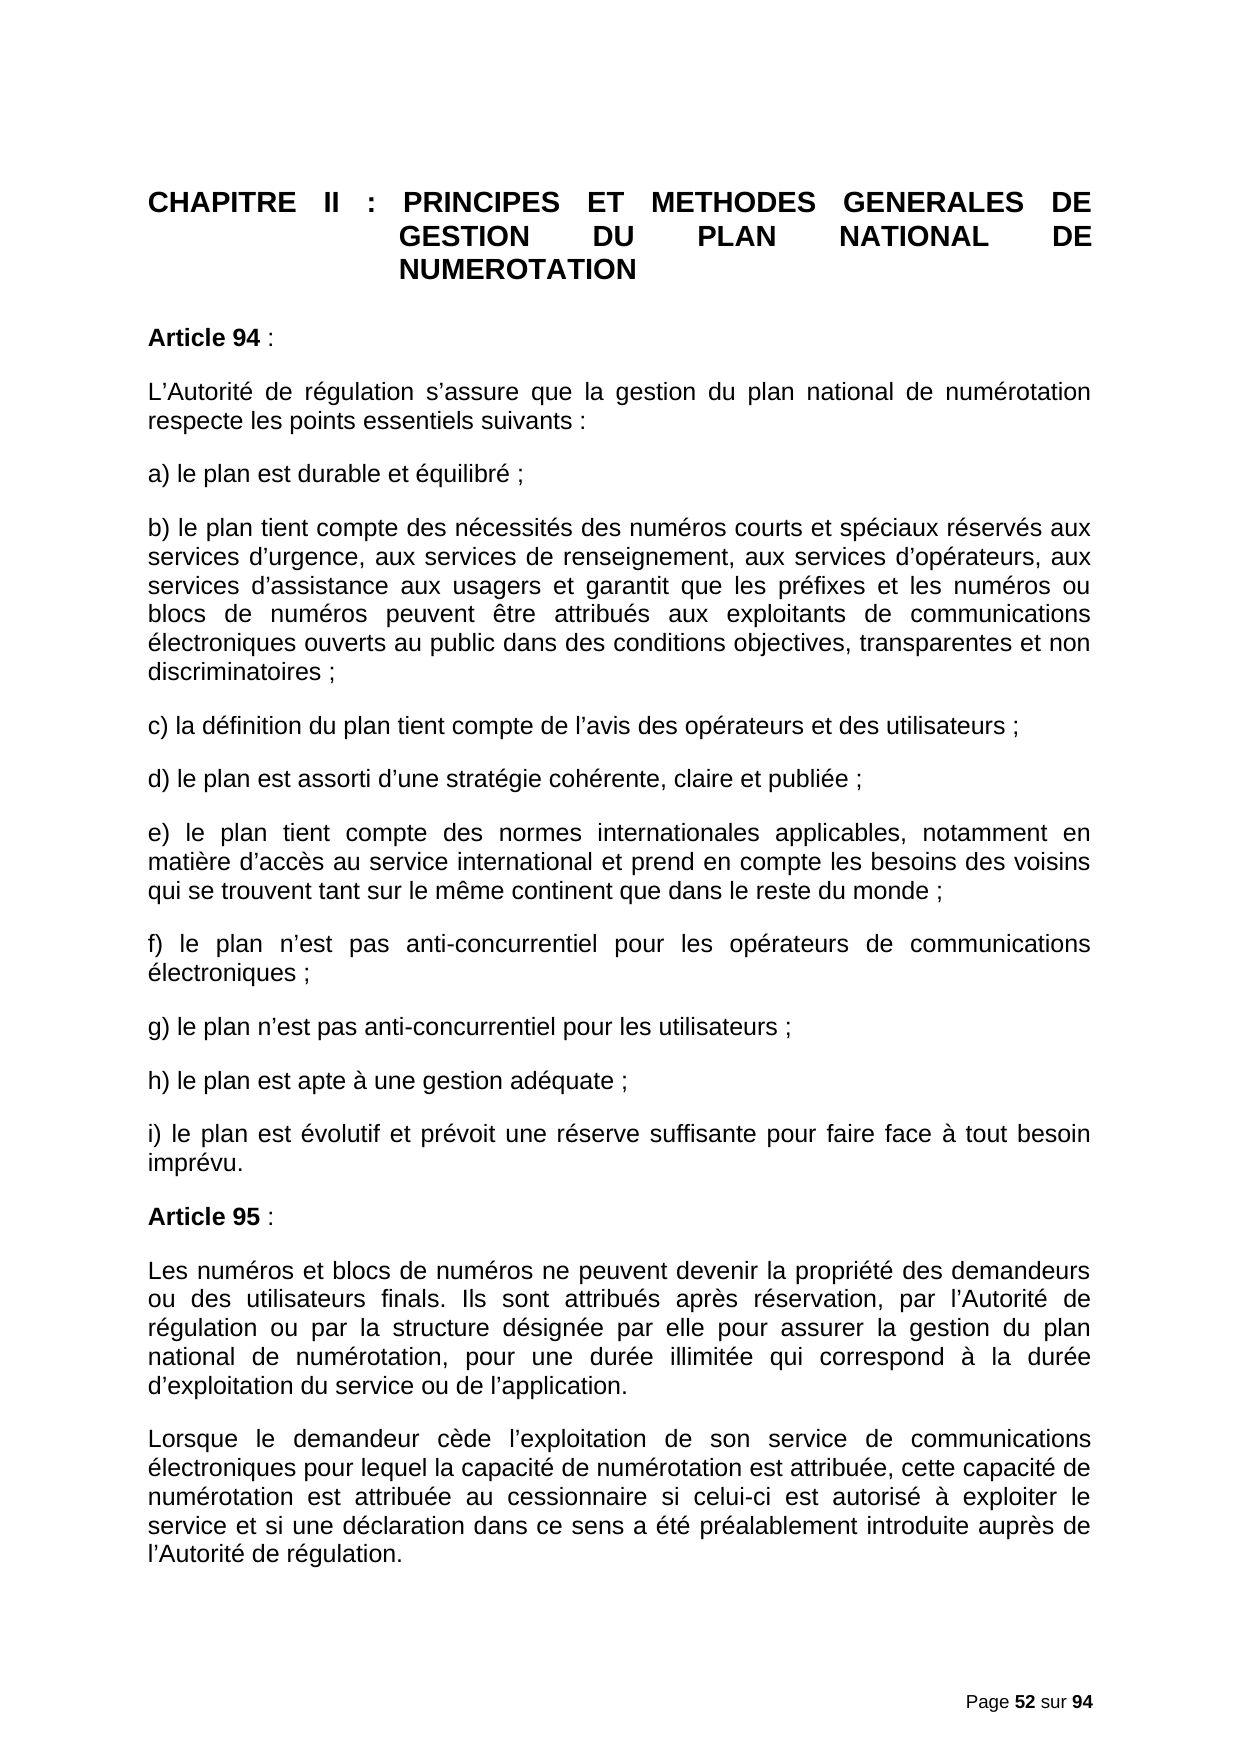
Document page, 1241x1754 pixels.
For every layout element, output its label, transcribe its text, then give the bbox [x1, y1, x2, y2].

text d) le plan est assorti d’une stratégie cohérente, claire et publiée ; [148, 764, 1093, 793]
text Lorsque le demandeur cède l’exploitation de son service de communications électroniques pour lequel la capacité de numérotation est attribuée, cette capacité de numérotation est attribuée au cessionnaire si celui-ci est autorisé à exploiter le service et si une déclaration dans ce sens a été préalablement introduite auprès de l’Autorité de régulation. [148, 1424, 1093, 1568]
text a) le plan est durable et équilibré ; [148, 459, 1093, 488]
text Article 94 : [148, 323, 1093, 352]
text Les numéros et blocs de numéros ne peuvent devenir la propriété des demandeurs ou des utilisateurs finals. Ils sont attribués après réservation, par l’Autorité de régulation ou par la structure désignée par elle pour assurer la gestion du plan national de numérotation, pour une durée illimitée qui correspond à la durée d’exploitation du service ou de l’application. [148, 1256, 1093, 1399]
text g) le plan n’est pas anti-concurrentiel pour les utilisateurs ; [148, 1012, 1093, 1041]
text L’Autorité de régulation s’assure que la gestion du plan national de numérotation respecte les points essentiels suivants : [148, 377, 1093, 434]
subtitle CHAPITRE II : PRINCIPES ET METHODES GENERALES DE GESTION DU PLAN NATIONAL DE NUMEROTATION [148, 185, 1093, 286]
text h) le plan est apte à une gestion adéquate ; [148, 1066, 1093, 1094]
text i) le plan est évolutif et prévoit une réserve suffisante pour faire face à tout besoin imprévu. [148, 1119, 1093, 1177]
text f) le plan n’est pas anti-concurrentiel pour les opérateurs de communications électroniques ; [148, 929, 1093, 987]
text c) la définition du plan tient compte de l’avis des opérateurs et des utilisateurs ; [148, 711, 1093, 739]
text e) le plan tient compte des normes internationales applicables, notamment en matière d’accès au service international et prend en compte les besoins des voisins qui se trouvent tant sur le même continent que dans le reste du monde ; [148, 818, 1093, 904]
text b) le plan tient compte des nécessités des numéros courts et spéciaux réservés aux services d’urgence, aux services de renseignement, aux services d’opérateurs, aux services d’assistance aux usagers et garantit que les préfixes et les numéros ou blocs de numéros peuvent être attribués aux exploitants de communications électroniques ouverts au public dans des conditions objectives, transparentes et non discriminatoires ; [148, 513, 1093, 686]
text Article 95 : [148, 1202, 1093, 1231]
